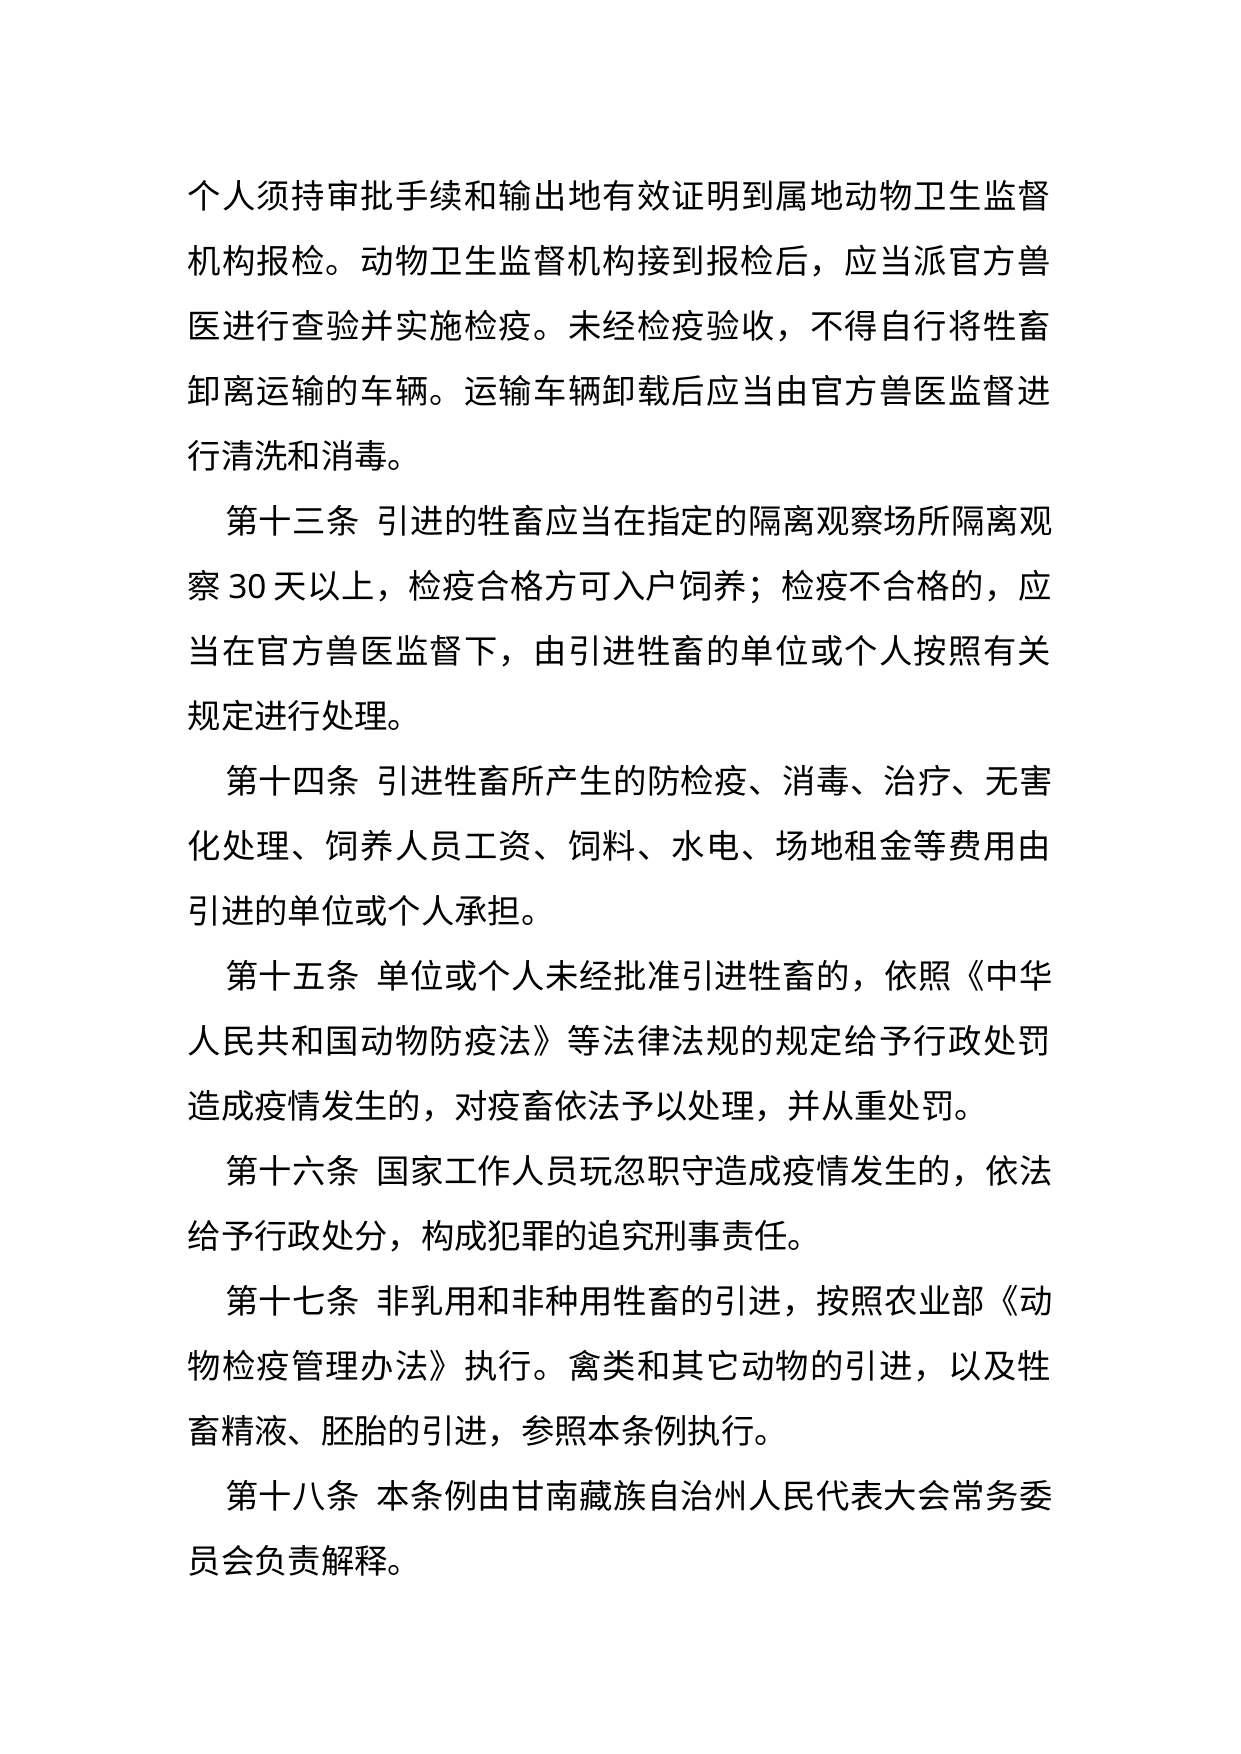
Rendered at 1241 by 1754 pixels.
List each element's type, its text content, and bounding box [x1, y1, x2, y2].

text 第十六条 国家工作人员玩忽职守造成疫情发生的，依法给予行政处分，构成犯罪的追究刑事责任。 [187, 1137, 1053, 1267]
text 第十三条 引进的牲畜应当在指定的隔离观察场所隔离观察30天以上，检疫合格方可入户饲养；检疫不合格的，应当在官方兽医监督下，由引进牲畜的单位或个人按照有关规定进行处理。 [187, 487, 1053, 747]
text 第十五条 单位或个人未经批准引进牲畜的，依照《中华人民共和国动物防疫法》等法律法规的规定给予行政处罚；造成疫情发生的，对疫畜依法予以处理，并从重处罚。 [187, 942, 1053, 1137]
text 第十七条 非乳用和非种用牲畜的引进，按照农业部《动物检疫管理办法》执行。禽类和其它动物的引进，以及牲畜精液、胚胎的引进，参照本条例执行。 [187, 1267, 1053, 1462]
text 第十四条 引进牲畜所产生的防检疫、消毒、治疗、无害化处理、饲养人员工资、饲料、水电、场地租金等费用由引进的单位或个人承担。 [187, 747, 1053, 942]
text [187, 162, 1053, 487]
text 第十八条 本条例由甘南藏族自治州人民代表大会常务委员会负责解释。 [187, 1462, 1053, 1592]
